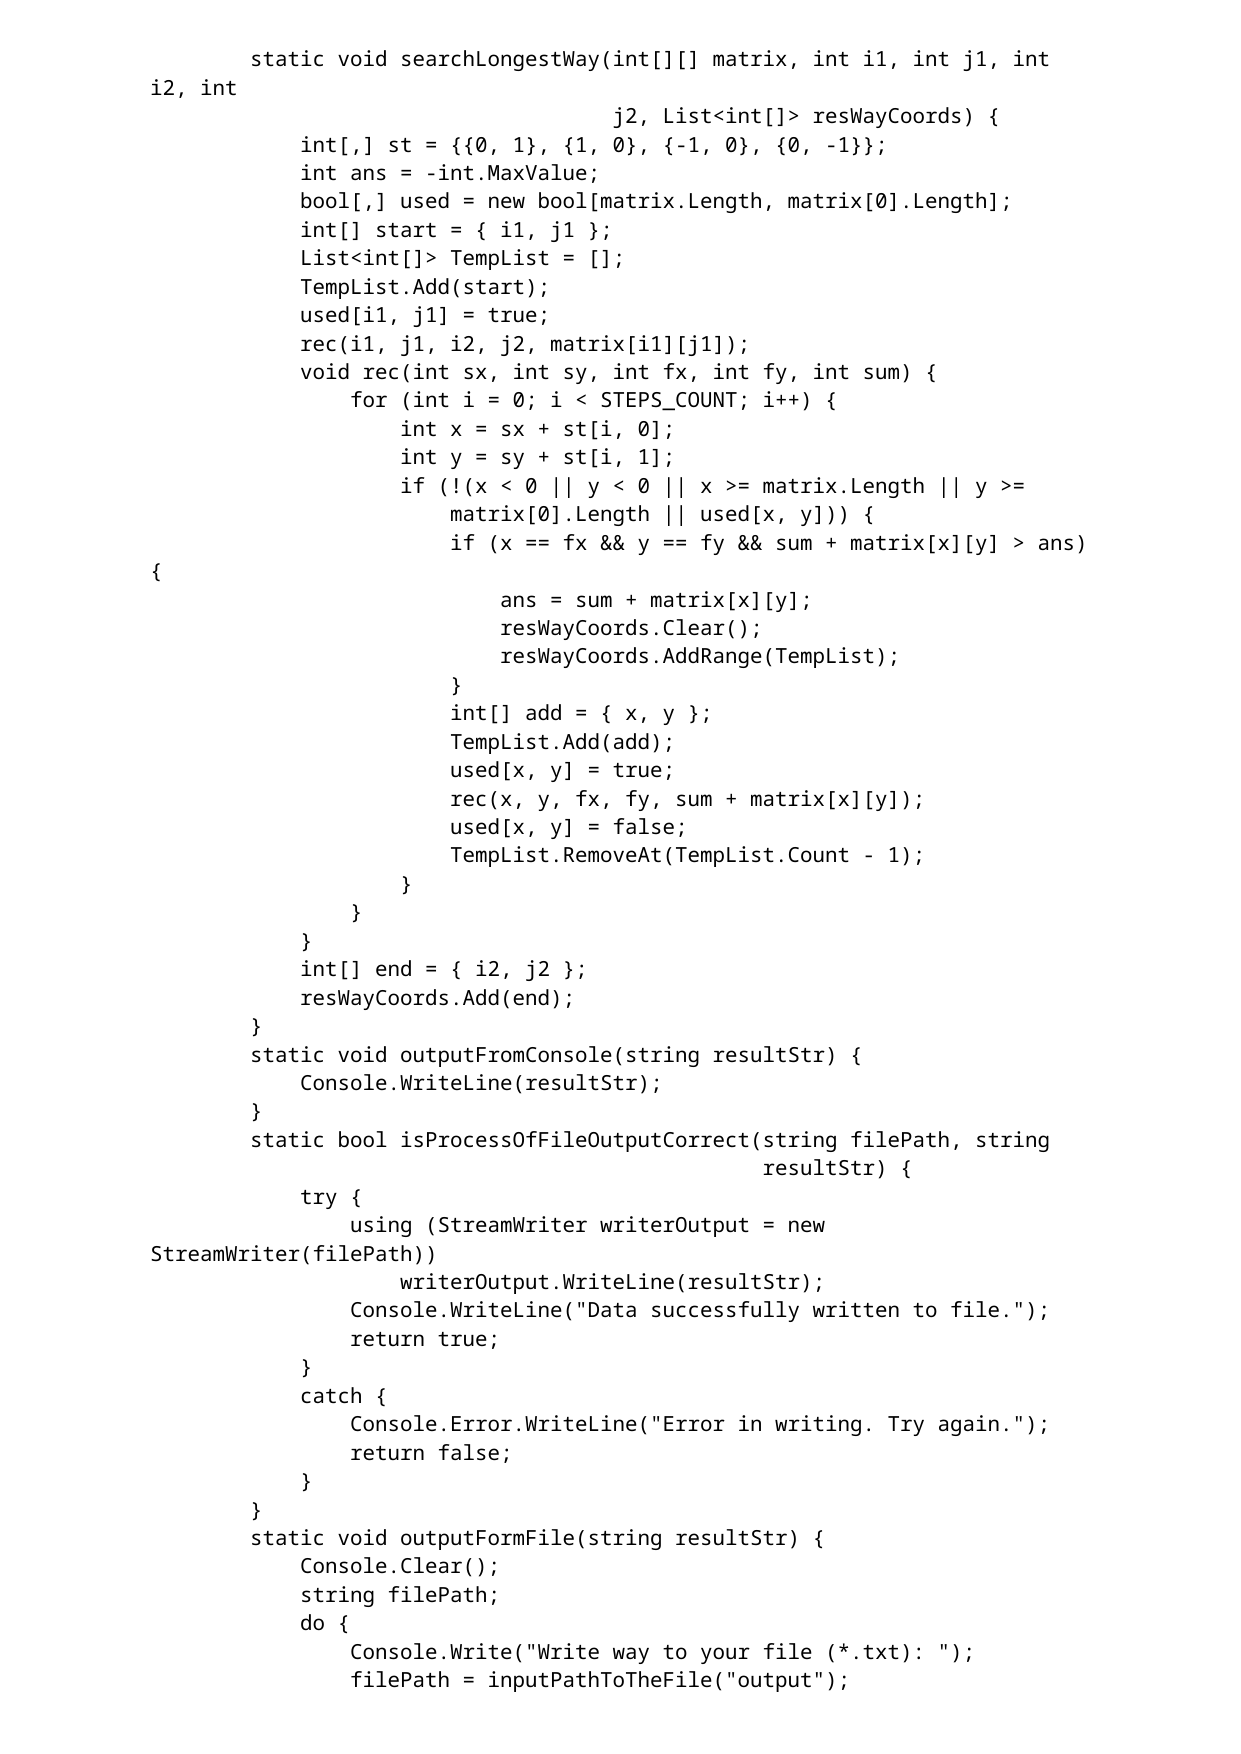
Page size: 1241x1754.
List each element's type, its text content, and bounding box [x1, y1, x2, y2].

text static void outputFromConsole(string resultStr) { [150, 1040, 1090, 1068]
text writerOutput.WriteLine(resultStr); [150, 1267, 1090, 1296]
text using (StreamWriter writerOutput = new StreamWriter(filePath)) [150, 1210, 1090, 1267]
text TempList.Add(add); [150, 727, 1090, 755]
text } [150, 869, 1090, 897]
text } [150, 897, 1090, 926]
text matrix[0].Length || used[x, y])) { [150, 499, 1090, 528]
text if (!(x < 0 || y < 0 || x >= matrix.Length || y >= [150, 471, 1090, 499]
text used[i1, j1] = true; [150, 300, 1090, 329]
text TempList.RemoveAt(TempList.Count - 1); [150, 841, 1090, 869]
text int[] end = { i2, j2 }; [150, 954, 1090, 983]
text static void outputFormFile(string resultStr) { [150, 1523, 1090, 1552]
text Console.WriteLine("Data successfully written to file."); [150, 1296, 1090, 1324]
text if (x == fx && y == fy && sum + matrix[x][y] > ans) { [150, 528, 1090, 585]
text rec(i1, j1, i2, j2, matrix[i1][j1]); [150, 329, 1090, 357]
text Console.Write("Write way to your file (*.txt): "); [150, 1637, 1090, 1665]
text int x = sx + st[i, 0]; [150, 414, 1090, 442]
text } [150, 1495, 1090, 1523]
text int[] start = { i1, j1 }; [150, 215, 1090, 243]
text } [150, 1011, 1090, 1040]
text for (int i = 0; i < STEPS_COUNT; i++) { [150, 386, 1090, 414]
text } [150, 670, 1090, 698]
text Console.Error.WriteLine("Error in writing. Try again."); [150, 1409, 1090, 1438]
text j2, List<int[]> resWayCoords) { [150, 101, 1090, 130]
text void rec(int sx, int sy, int fx, int fy, int sum) { [150, 357, 1090, 386]
text Console.WriteLine(resultStr); [150, 1068, 1090, 1097]
text resWayCoords.Add(end); [150, 983, 1090, 1011]
text resWayCoords.AddRange(TempList); [150, 642, 1090, 670]
text } [150, 1352, 1090, 1381]
text ans = sum + matrix[x][y]; [150, 585, 1090, 613]
text } [150, 1097, 1090, 1125]
text return false; [150, 1438, 1090, 1466]
text int[,] st = {{0, 1}, {1, 0}, {-1, 0}, {0, -1}}; [150, 130, 1090, 158]
text bool[,] used = new bool[matrix.Length, matrix[0].Length]; [150, 187, 1090, 215]
text int y = sy + st[i, 1]; [150, 442, 1090, 471]
text resWayCoords.Clear(); [150, 613, 1090, 642]
text filePath = inputPathToTheFile("output"); [150, 1665, 1090, 1694]
text } [150, 926, 1090, 954]
text used[x, y] = false; [150, 812, 1090, 841]
text TempList.Add(start); [150, 272, 1090, 300]
text Console.Clear(); [150, 1552, 1090, 1580]
text resultStr) { [150, 1153, 1090, 1182]
text do { [150, 1608, 1090, 1637]
text int ans = -int.MaxValue; [150, 158, 1090, 187]
text string filePath; [150, 1580, 1090, 1608]
text static bool isProcessOfFileOutputCorrect(string filePath, string [150, 1125, 1090, 1153]
text used[x, y] = true; [150, 755, 1090, 784]
text return true; [150, 1324, 1090, 1352]
text rec(x, y, fx, fy, sum + matrix[x][y]); [150, 784, 1090, 812]
text int[] add = { x, y }; [150, 698, 1090, 727]
text catch { [150, 1381, 1090, 1409]
text } [150, 1466, 1090, 1495]
text static void searchLongestWay(int[][] matrix, int i1, int j1, int i2, int [150, 44, 1090, 101]
text try { [150, 1182, 1090, 1210]
text List<int[]> TempList = []; [150, 243, 1090, 272]
